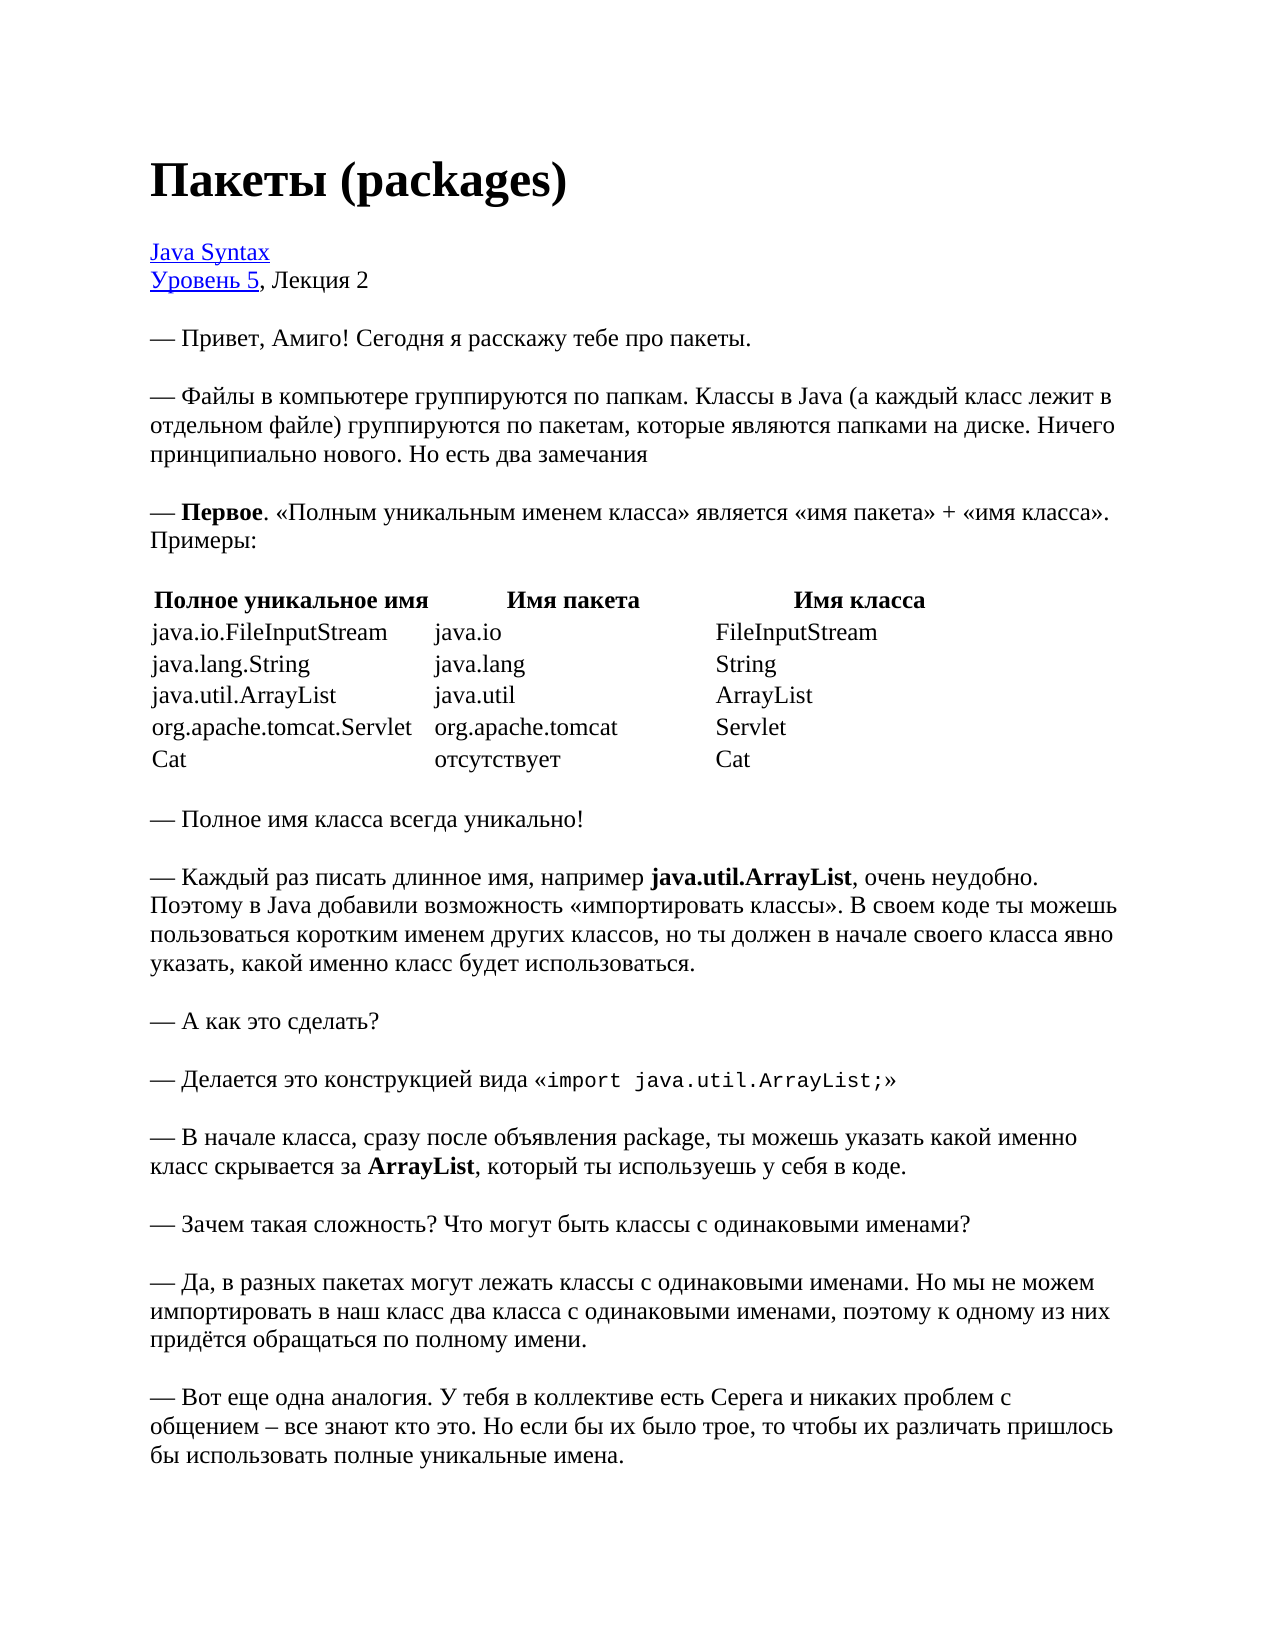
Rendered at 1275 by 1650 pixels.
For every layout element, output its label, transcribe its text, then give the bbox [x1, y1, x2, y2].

text Уровень 5, Лекция 2 [150, 265, 1125, 294]
table_header Полное уникальное имя [150, 583, 433, 615]
text — Делается это конструкцией вида «import java.util.ArrayList;» [150, 1064, 1125, 1093]
text — Файлы в компьютере группируются по папкам. Классы в Java (а каждый класс лежит в отдельном файле) группируются по пакетам, которые являются папками на диске. Ничего принципиально нового. Но есть два замечания [150, 381, 1125, 467]
table_cell String [714, 647, 1005, 679]
table_cell Servlet [714, 711, 1005, 743]
text — В начале класса, сразу после объявления package, ты можешь указать какой именно класс скрывается за ArrayList, который ты используешь у себя в коде. [150, 1122, 1125, 1180]
table_header Имя пакета [433, 583, 714, 615]
table_cell org.apache.tomcat.Servlet [150, 711, 433, 743]
text — А как это сделать? [150, 1006, 1125, 1034]
text — Каждый раз писать длинное имя, например java.util.ArrayList, очень неудобно. Поэтому в Java добавили возможность «импортировать классы». В своем коде ты можешь пользоваться коротким именем других классов, но ты должен в начале своего класса явно указать, какой именно класс будет использоваться. [150, 862, 1125, 977]
table_cell java.util [433, 679, 714, 711]
text — Зачем такая сложность? Что могут быть классы с одинаковыми именами? [150, 1209, 1125, 1238]
table_cell org.apache.tomcat [433, 711, 714, 743]
table_cell Cat [150, 743, 433, 774]
table_cell ArrayList [714, 679, 1005, 711]
text Пакеты (packages) [150, 150, 1125, 207]
table_cell java.io.FileInputStream [150, 615, 433, 647]
table_cell java.lang [433, 647, 714, 679]
table_cell java.lang.String [150, 647, 433, 679]
table_cell FileInputStream [714, 615, 1005, 647]
text — Вот еще одна аналогия. У тебя в коллективе есть Серега и никаких проблем с общением – все знают кто это. Но если бы их было трое, то чтобы их различать пришлось бы использовать полные уникальные имена. [150, 1382, 1125, 1469]
table_cell Cat [714, 743, 1005, 774]
text — Да, в разных пакетах могут лежать классы с одинаковыми именами. Но мы не можем импортировать в наш класс два класса с одинаковыми именами, поэтому к одному из них придётся обращаться по полному имени. [150, 1267, 1125, 1353]
table_cell отсутствует [433, 743, 714, 774]
text — Привет, Амиго! Сегодня я расскажу тебе про пакеты. [150, 323, 1125, 352]
text — Первое. «Полным уникальным именем класса» является «имя пакета» + «имя класса». Примеры: [150, 497, 1125, 554]
text — Полное имя класса всегда уникально! [150, 804, 1125, 832]
table_cell java.util.ArrayList [150, 679, 433, 711]
table_cell java.io [433, 615, 714, 647]
text Java Syntax [150, 237, 1125, 265]
table_header Имя класса [714, 583, 1005, 615]
